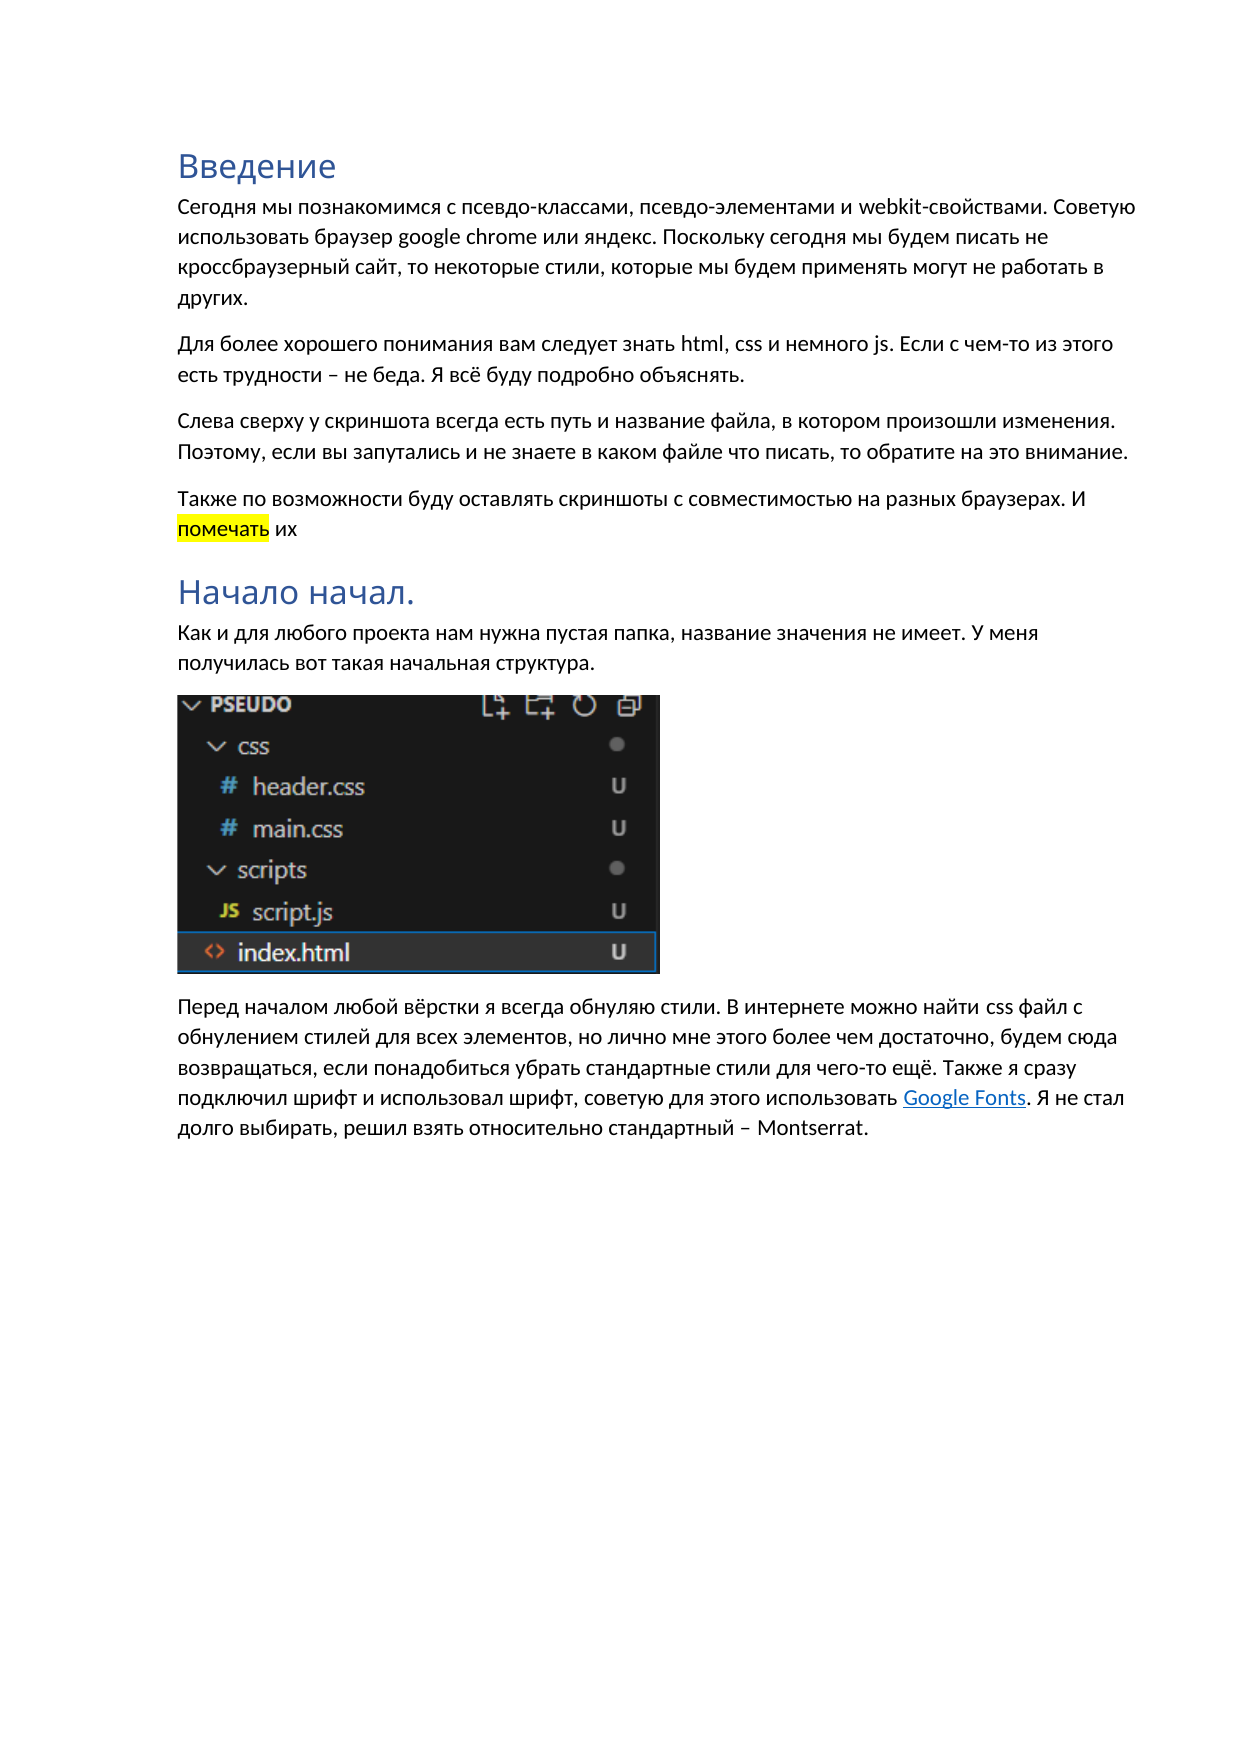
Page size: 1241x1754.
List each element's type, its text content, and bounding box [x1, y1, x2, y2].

text Сегодня мы познакомимся с псевдо-классами, псевдо-элементами и webkit-свойствами. Советую использовать браузер google chrome или яндекс. Поскольку сегодня мы будем писать не кроссбраузерный сайт, то некоторые стили, которые мы будем применять могут не работать в других. [177, 192, 1152, 311]
text Также по возможности буду оставлять скриншоты с совместимостью на разных браузерах. И помечать их [177, 484, 1152, 542]
subtitle Начало начал. [177, 569, 1152, 614]
picture [177, 695, 660, 974]
subtitle Введение [177, 143, 1152, 188]
text Как и для любого проекта нам нужна пустая папка, название значения не имеет. У меня получилась вот такая начальная структура. [177, 618, 1152, 676]
text Для более хорошего понимания вам следует знать html, css и немного js. Если с чем-то из этого есть трудности – не беда. Я всё буду подробно объяснять. [177, 329, 1152, 388]
text Слева сверху у скриншота всегда есть путь и название файла, в котором произошли изменения. Поэтому, если вы запутались и не знаете в каком файле что писать, то обратите на это внимание. [177, 407, 1152, 465]
text Перед началом любой вёрстки я всегда обнуляю стили. В интернете можно найти css файл с обнулением стилей для всех элементов, но лично мне этого более чем достаточно, будем сюда возвращаться, если понадобиться убрать стандартные стили для чего-то ещё. Также я сразу подключил шрифт и использовал шрифт, советую для этого использовать Google Fonts. Я не стал долго выбирать, решил взять относительно стандартный – Montserrat. [177, 992, 1152, 1141]
